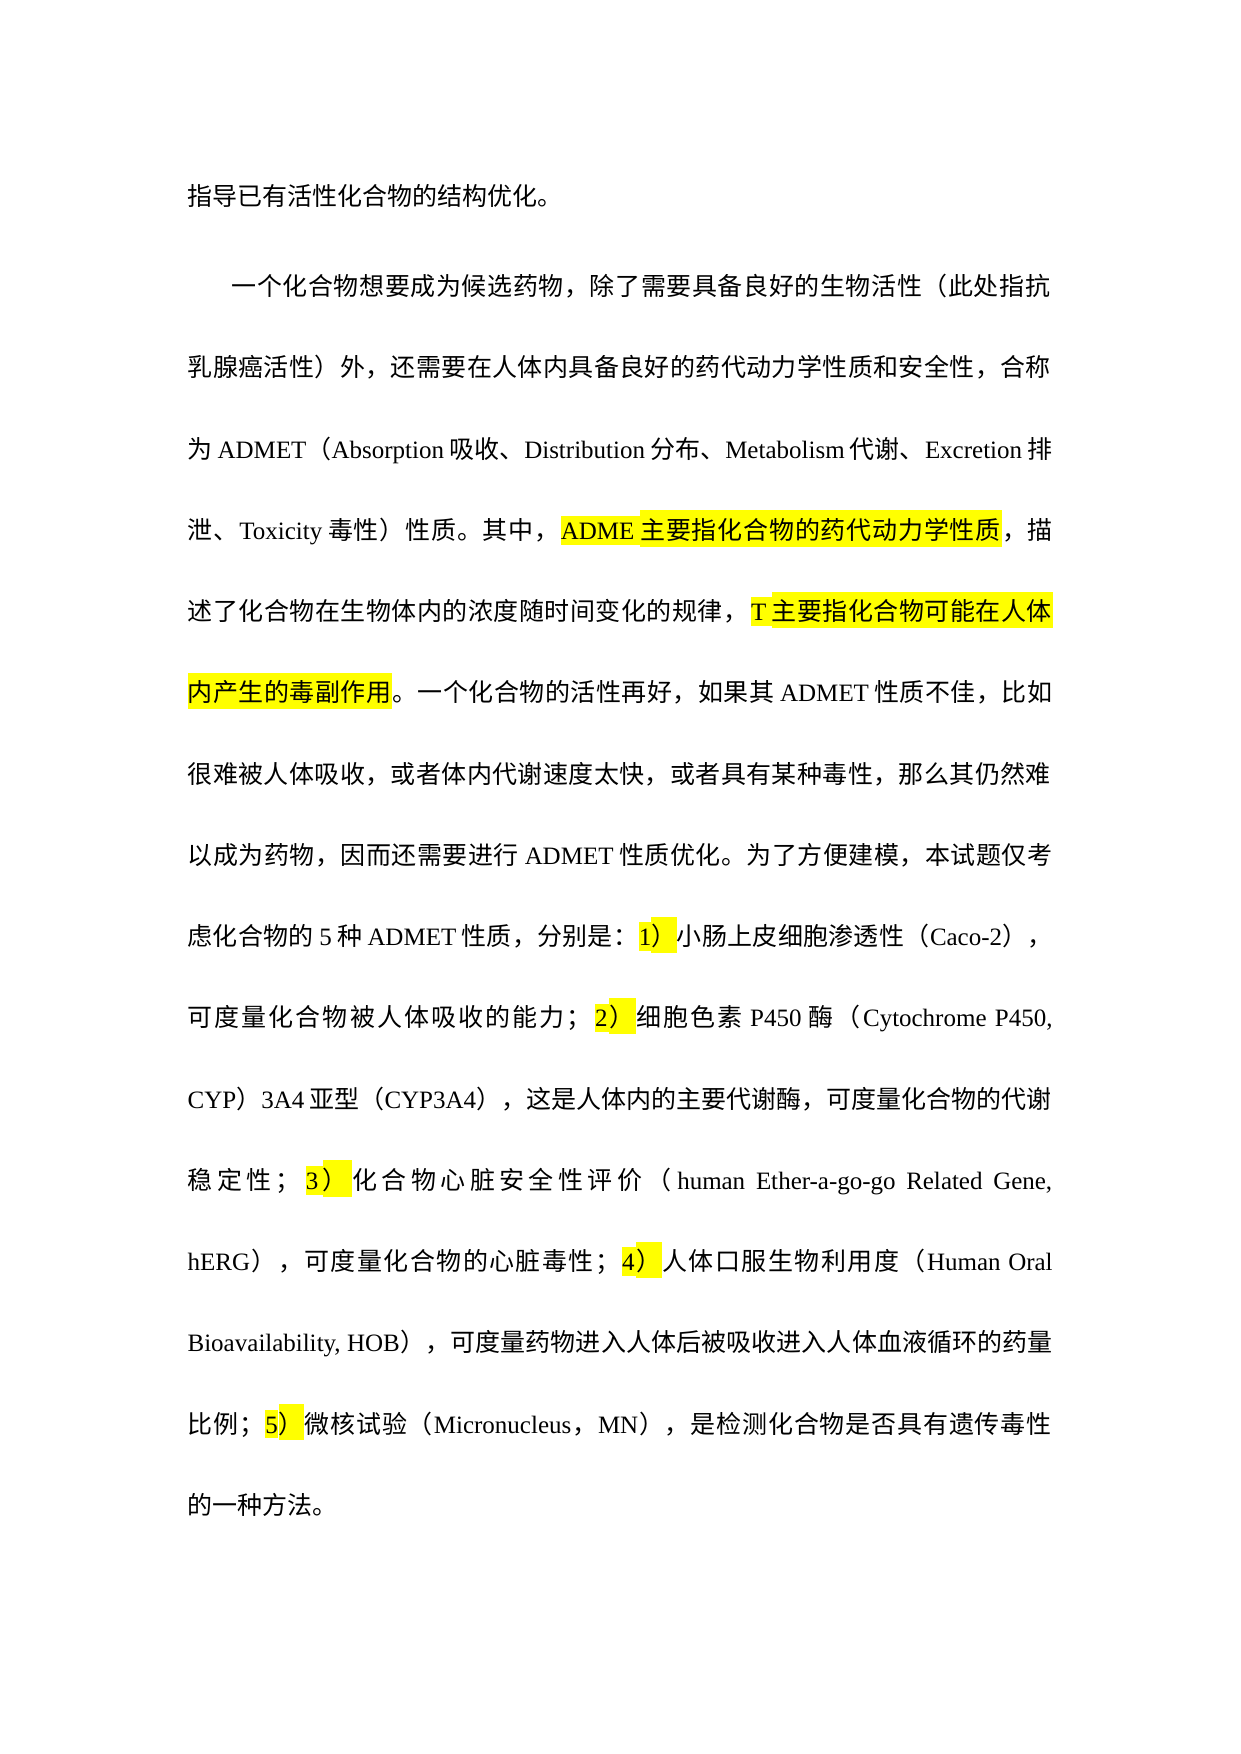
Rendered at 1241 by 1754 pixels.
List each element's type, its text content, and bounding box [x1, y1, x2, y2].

text 一个化合物想要成为候选药物，除了需要具备良好的生物活性（此处指抗乳腺癌活性）外，还需要在人体内具备良好的药代动力学性质和安全性，合称为ADMET（Absorption吸收、Distribution分布、Metabolism代谢、Excretion排泄、Toxicity毒性）性质。其中，ADME主要指化合物的药代动力学性质，描述了化合物在生物体内的浓度随时间变化的规律，T主要指化合物可能在人体内产生的毒副作用。一个化合物的活性再好，如果其ADMET性质不佳，比如很难被人体吸收，或者体内代谢速度太快，或者具有某种毒性，那么其仍然难以成为药物，因而还需要进行ADMET性质优化。为了方便建模，本试题仅考虑化合物的5种ADMET性质，分别是：1）小肠上皮细胞渗透性（Caco-2），可度量化合物被人体吸收的能力；2）细胞色素P450酶（Cytochrome P450, CYP）3A4亚型（CYP3A4），这是人体内的主要代谢酶，可度量化合物的代谢稳定性；3）化合物心脏安全性评价（human Ether-a-go-go Related Gene, hERG），可度量化合物的心脏毒性；4）人体口服生物利用度（Human Oral Bioavailability, HOB），可度量药物进入人体后被吸收进入人体血液循环的药量比例；5）微核试验（Micronucleus，MN），是检测化合物是否具有遗传毒性的一种方法。 [187, 252, 1053, 1536]
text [187, 162, 1053, 227]
